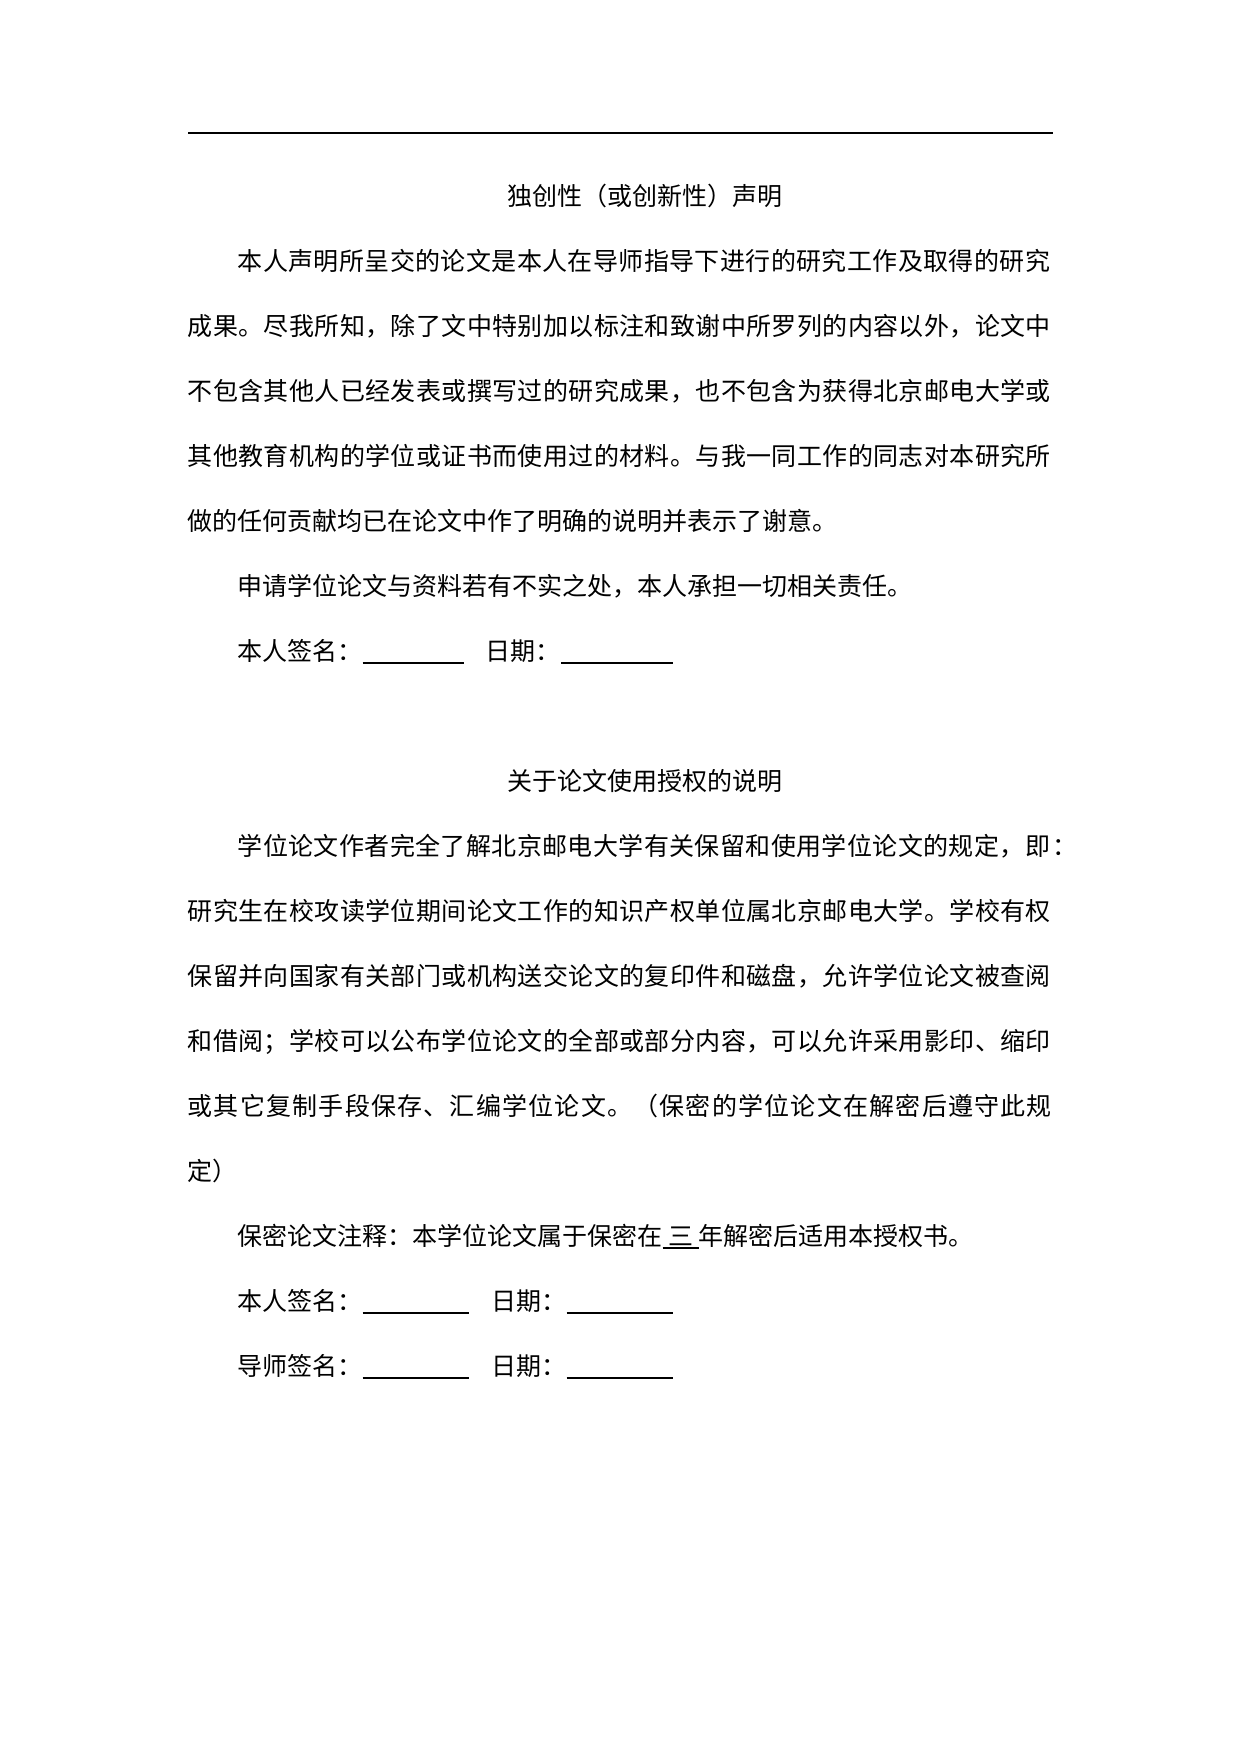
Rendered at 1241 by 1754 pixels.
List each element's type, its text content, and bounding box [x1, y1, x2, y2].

text 本人签名： 日期： [187, 1267, 1053, 1332]
text 导师签名： 日期： [187, 1332, 1053, 1397]
text 独创性（或创新性）声明 [187, 162, 1053, 227]
text 关于论文使用授权的说明 [187, 747, 1053, 812]
text 学位论文作者完全了解北京邮电大学有关保留和使用学位论文的规定，即：研究生在校攻读学位期间论文工作的知识产权单位属北京邮电大学。学校有权保留并向国家有关部门或机构送交论文的复印件和磁盘，允许学位论文被查阅和借阅；学校可以公布学位论文的全部或部分内容，可以允许采用影印、缩印或其它复制手段保存、汇编学位论文。（保密的学位论文在解密后遵守此规定） [187, 812, 1053, 1202]
text 保密论文注释：本学位论文属于保密在 三 年解密后适用本授权书。 [187, 1202, 1053, 1267]
text 本人声明所呈交的论文是本人在导师指导下进行的研究工作及取得的研究成果。尽我所知，除了文中特别加以标注和致谢中所罗列的内容以外，论文中不包含其他人已经发表或撰写过的研究成果，也不包含为获得北京邮电大学或其他教育机构的学位或证书而使用过的材料。与我一同工作的同志对本研究所做的任何贡献均已在论文中作了明确的说明并表示了谢意。 [187, 227, 1053, 552]
text 本人签名： 日期： [187, 617, 1053, 682]
text 申请学位论文与资料若有不实之处，本人承担一切相关责任。 [187, 552, 1053, 617]
